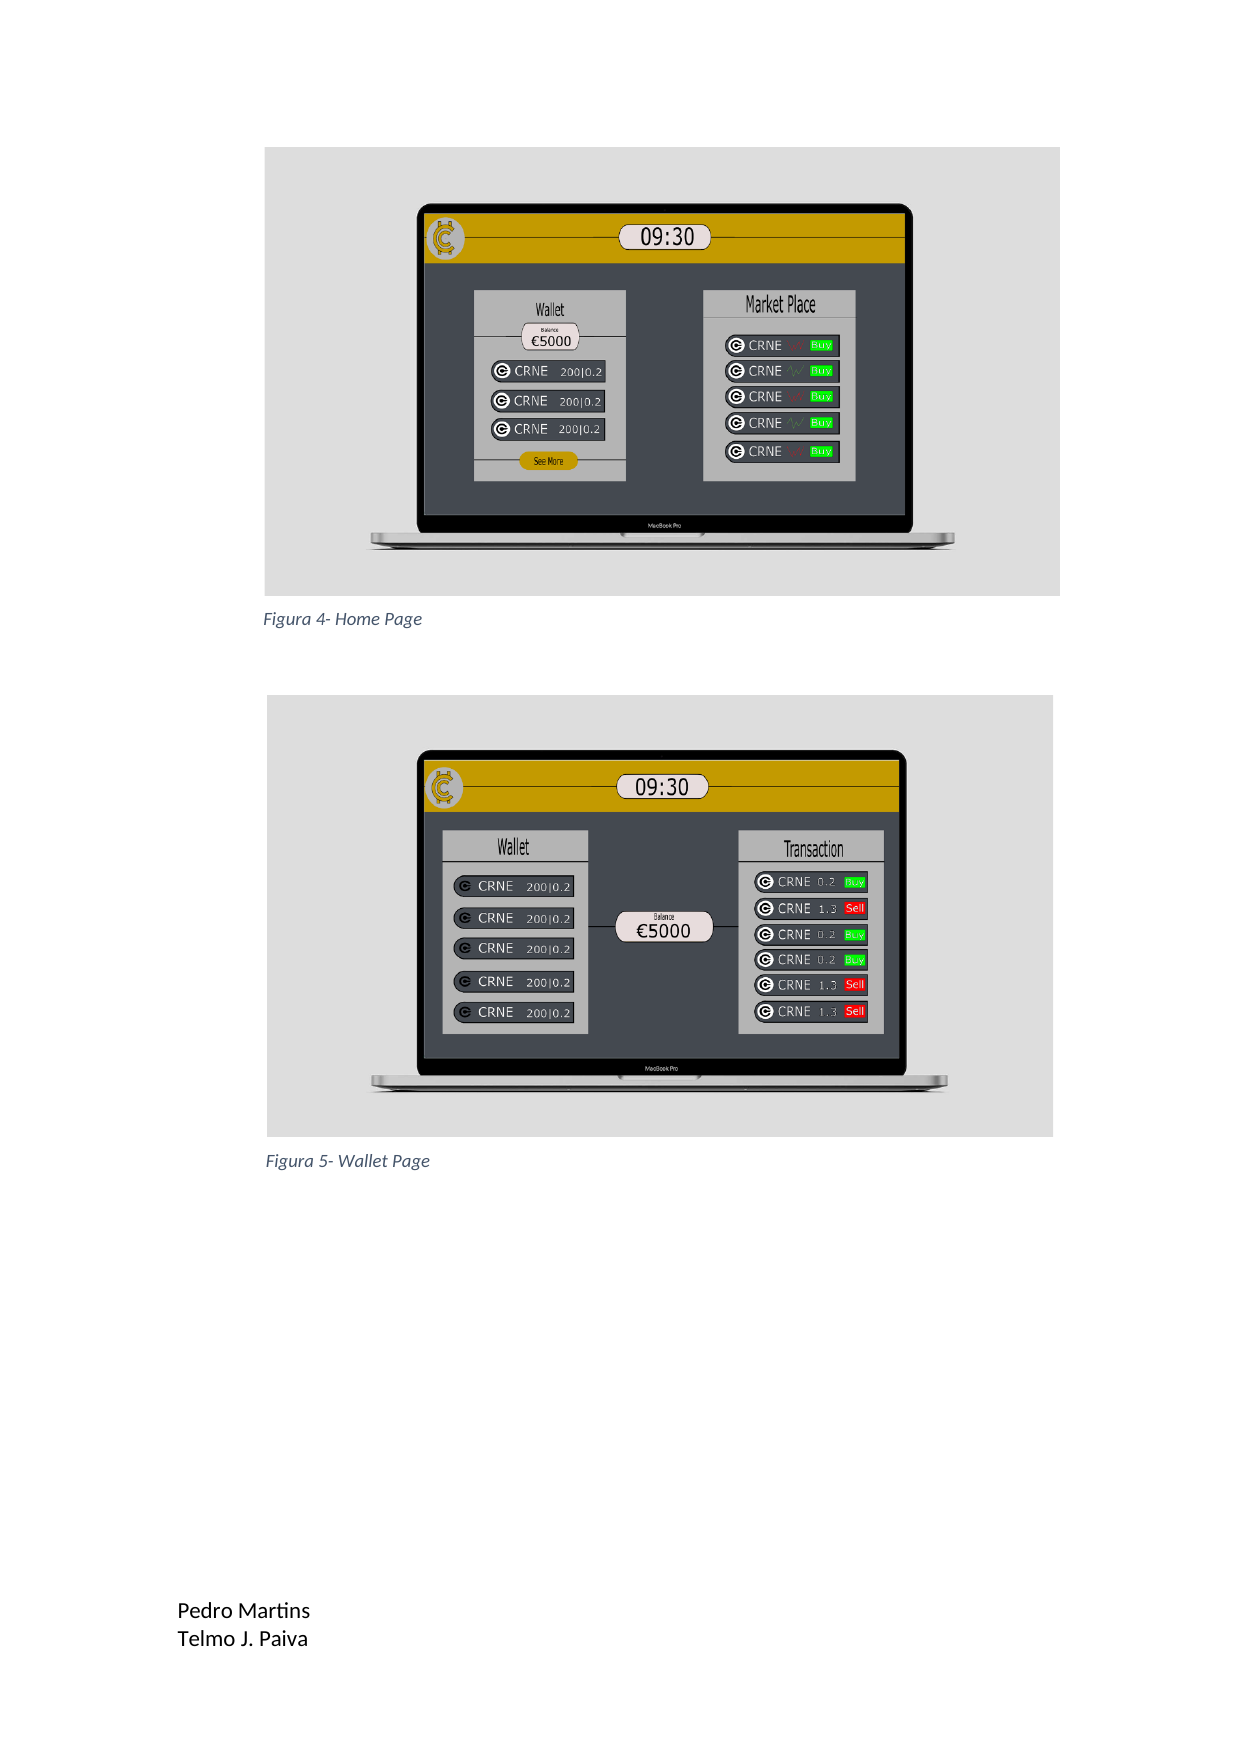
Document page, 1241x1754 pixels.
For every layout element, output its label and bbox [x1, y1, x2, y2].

picture [265, 695, 1053, 1136]
picture [263, 147, 1060, 595]
